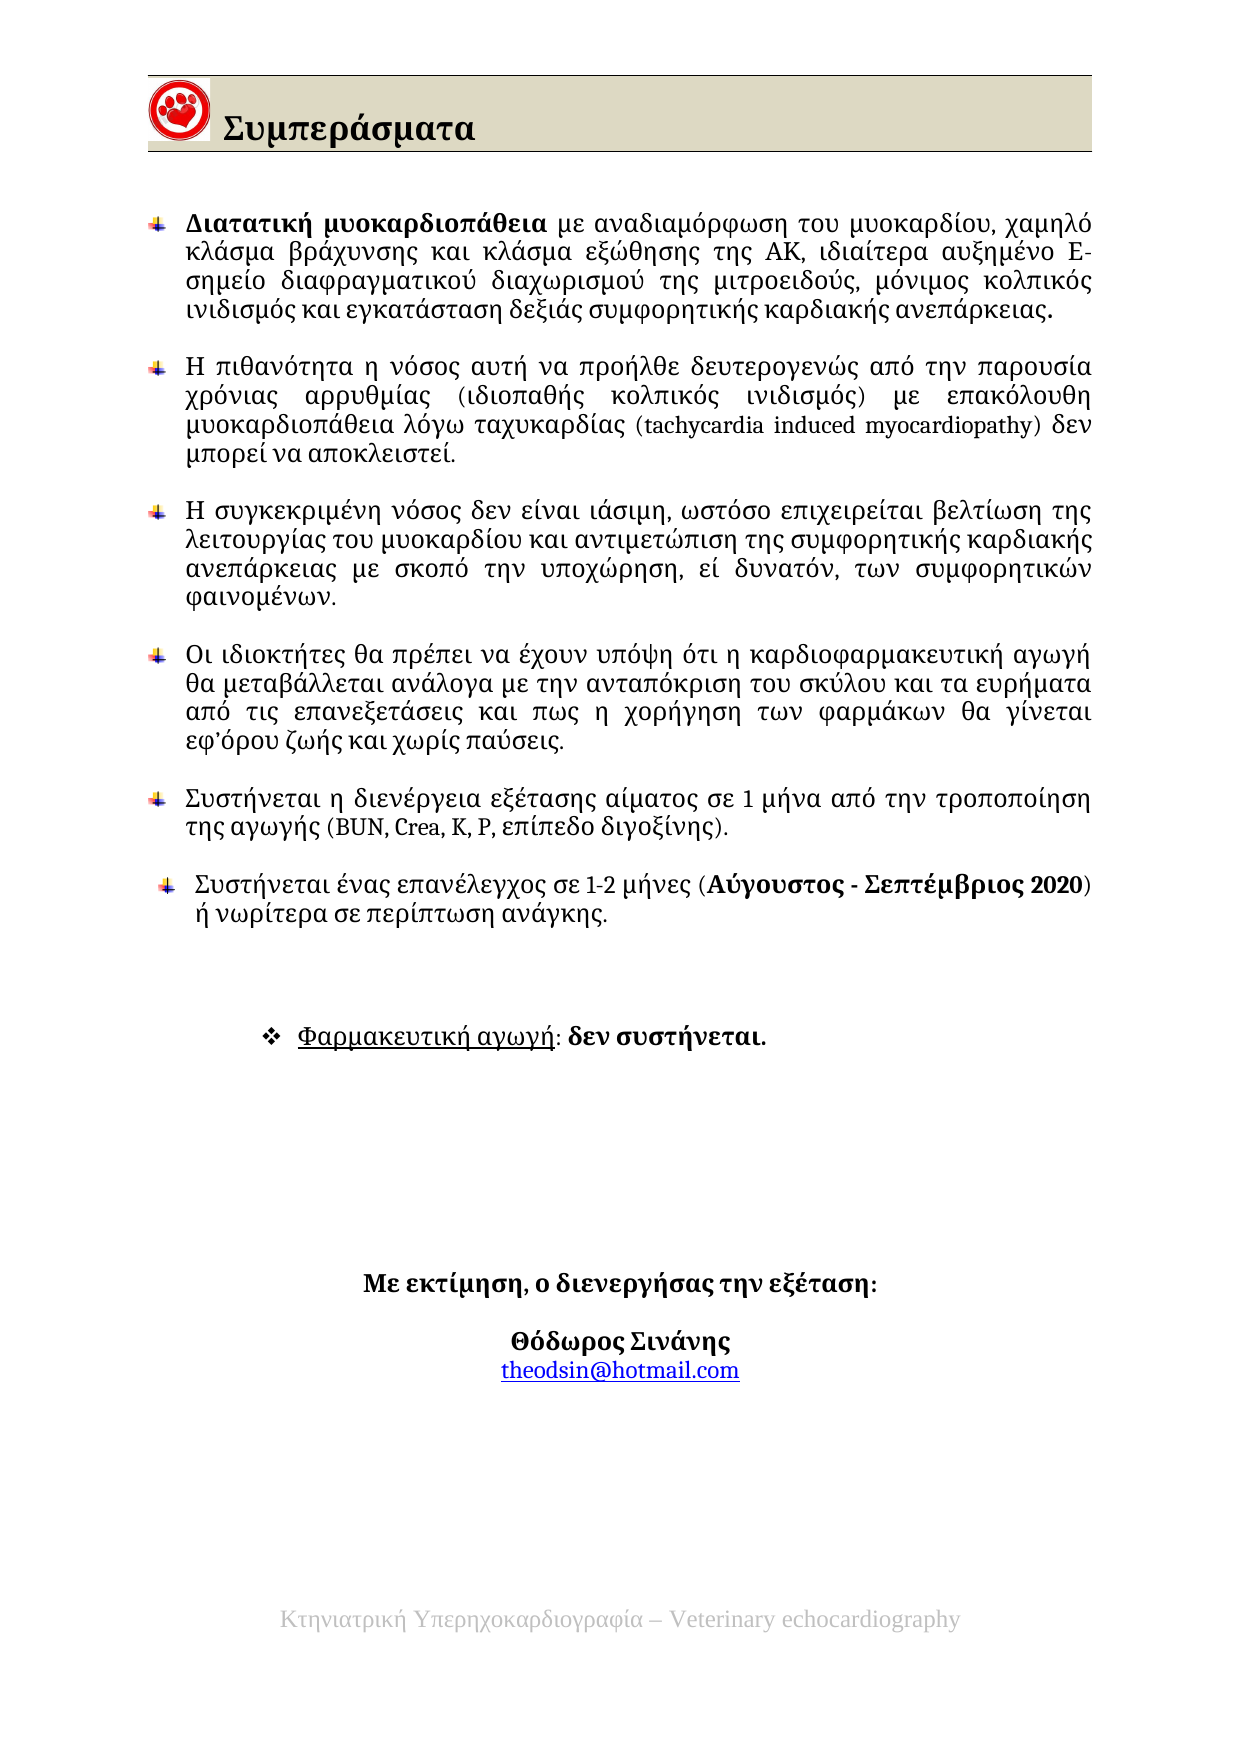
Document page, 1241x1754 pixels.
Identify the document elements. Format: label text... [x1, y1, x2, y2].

list Οι ιδιοκτήτες θα πρέπει να έχουν υπόψη ότι η καρδιοφαρμακευτική αγωγή θα μεταβάλλεται ανάλογα με την ανταπόκριση του σκύλου και τα ευρήματα από τις επανεξετάσεις και πως η χορήγηση των φαρμάκων θα γίνεται εφ’όρου ζωής και χωρίς παύσεις. [148, 641, 1092, 756]
text Θόδωρος Σινάνης [148, 1328, 1092, 1356]
picture [148, 359, 166, 376]
picture [148, 790, 166, 807]
picture [148, 646, 166, 664]
picture [158, 876, 175, 894]
picture [148, 215, 166, 232]
subtitle Συμπεράσματα [148, 76, 1092, 151]
list Συστήνεται η διενέργεια εξέτασης αίματος σε 1 μήνα από την τροποποίηση της αγωγής (BUN, Crea, K, P, επίπεδο διγοξίνης). [148, 784, 1092, 842]
list Η πιθανότητα η νόσος αυτή να προήλθε δευτερογενώς από την παρουσία χρόνιας αρρυθμίας (ιδιοπαθής κολπικός ινιδισμός) με επακόλουθη μυοκαρδιοπάθεια λόγω ταχυκαρδίας (tachycardia induced myocardiopathy) δεν μπορεί να αποκλειστεί. [148, 353, 1092, 468]
picture [148, 503, 166, 520]
text theodsin@hotmail.com [148, 1356, 1092, 1385]
list Διατατική μυοκαρδιοπάθεια με αναδιαμόρφωση του μυοκαρδίου, χαμηλό κλάσμα βράχυνσης και κλάσμα εξώθησης της ΑΚ, ιδιαίτερα αυξημένο Ε-σημείο διαφραγματικού διαχωρισμού της μιτροειδούς, μόνιμος κολπικός ινιδισμός και εγκατάσταση δεξιάς συμφορητικής καρδιακής ανεπάρκειας. [148, 209, 1092, 324]
text Με εκτίμηση, ο διενεργήσας την εξέταση: [148, 1270, 1092, 1299]
list Συστήνεται ένας επανέλεγχος σε 1-2 μήνες (Αύγουστος - Σεπτέμβριος 2020) ή νωρίτερα σε περίπτωση ανάγκης. [157, 871, 1092, 928]
list Η συγκεκριμένη νόσος δεν είναι ιάσιμη, ωστόσο επιχειρείται βελτίωση της λειτουργίας του μυοκαρδίου και αντιμετώπιση της συμφορητικής καρδιακής ανεπάρκειας με σκοπό την υποχώρηση, εί δυνατόν, των συμφορητικών φαινομένων. [148, 497, 1092, 612]
picture [147, 78, 211, 141]
list Φαρμακευτική αγωγή: δεν συστήνεται. [260, 1023, 1092, 1052]
